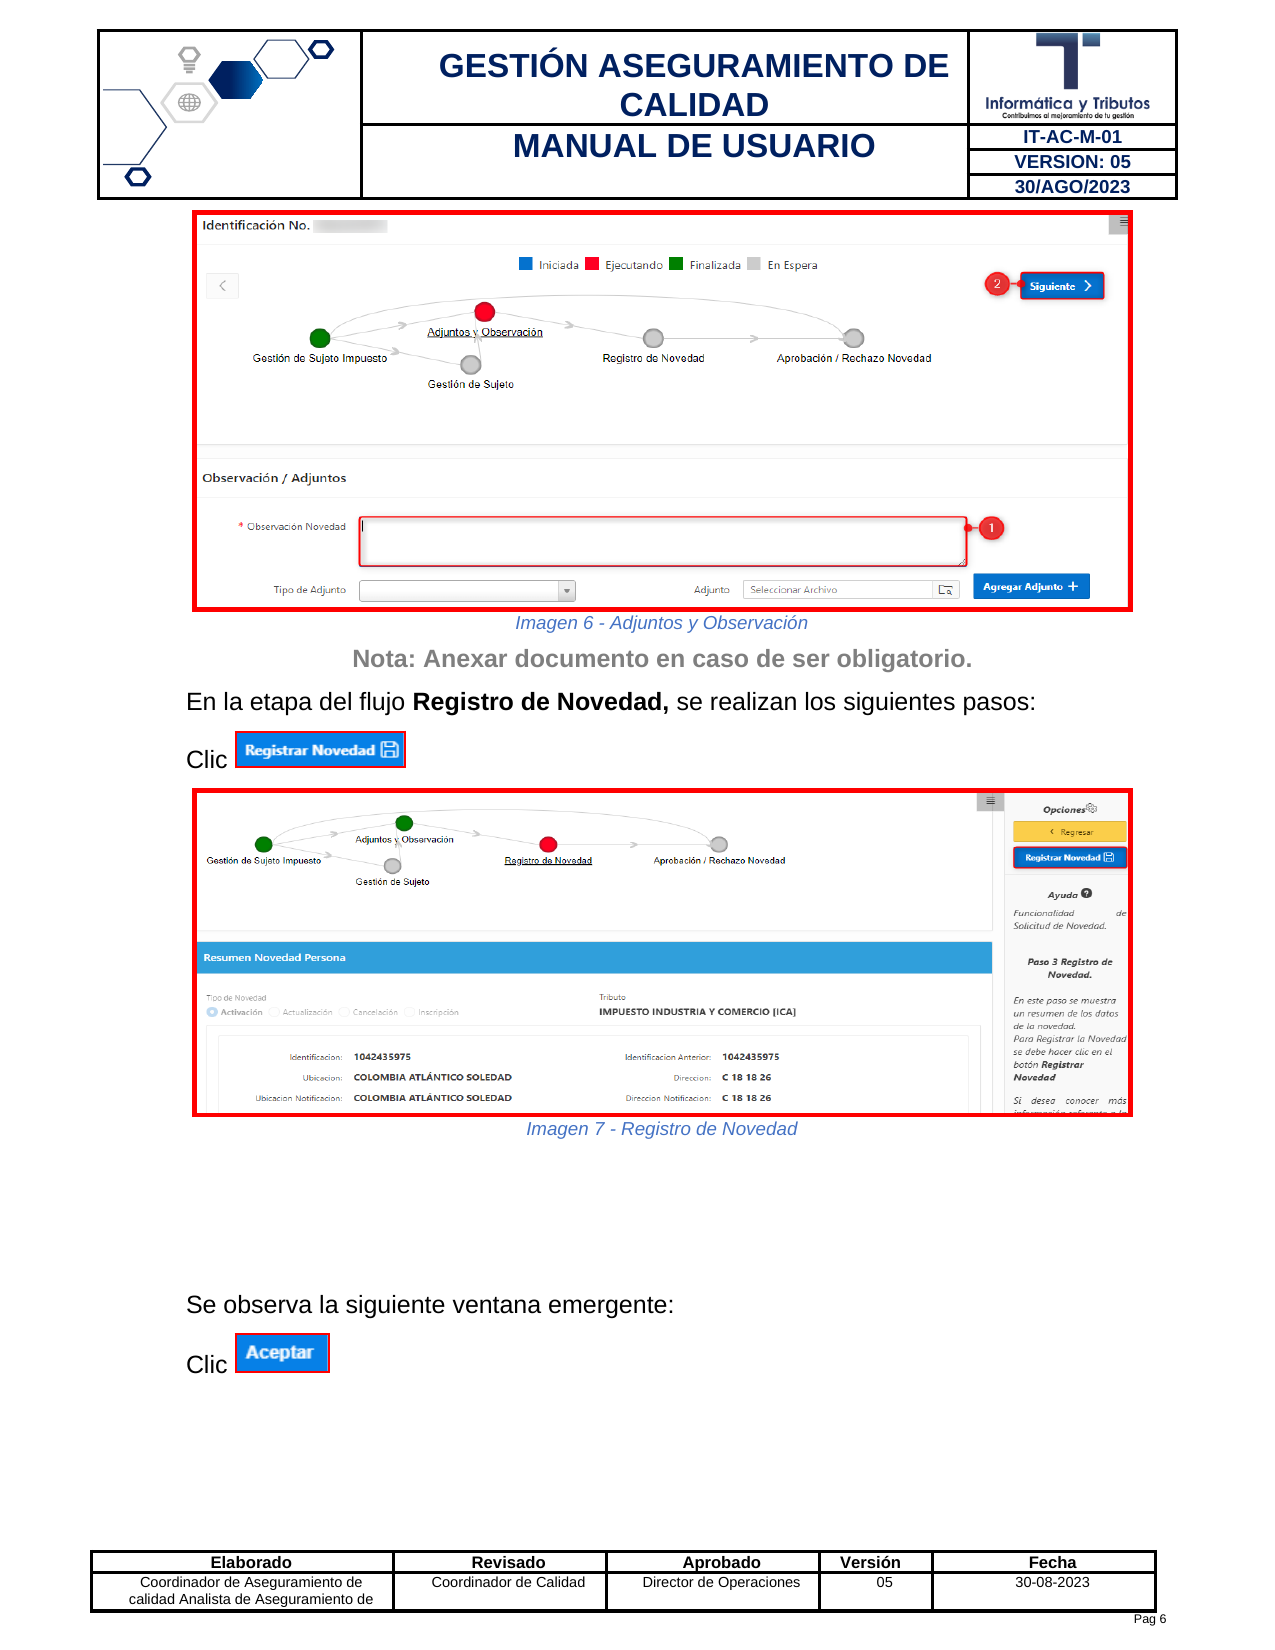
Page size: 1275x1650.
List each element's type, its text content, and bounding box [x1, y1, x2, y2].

picture [197, 215, 1128, 607]
text Nota: Anexar documento en caso de ser obligatorio. [186, 644, 1139, 673]
picture [197, 793, 1128, 1113]
text En la etapa del flujo Registro de Novedad, se realizan los siguientes pasos: [186, 687, 1139, 716]
picture [237, 733, 404, 766]
text Imagen 6 - Adjuntos y Observación [186, 612, 1139, 633]
picture [985, 32, 1150, 120]
list Clic [186, 731, 1139, 774]
text Imagen 7 - Registro de Novedad [186, 1117, 1139, 1139]
text Se observa la siguiente ventana emergente: [186, 1290, 1139, 1318]
text Clic [186, 1333, 1139, 1379]
picture [237, 1335, 328, 1371]
